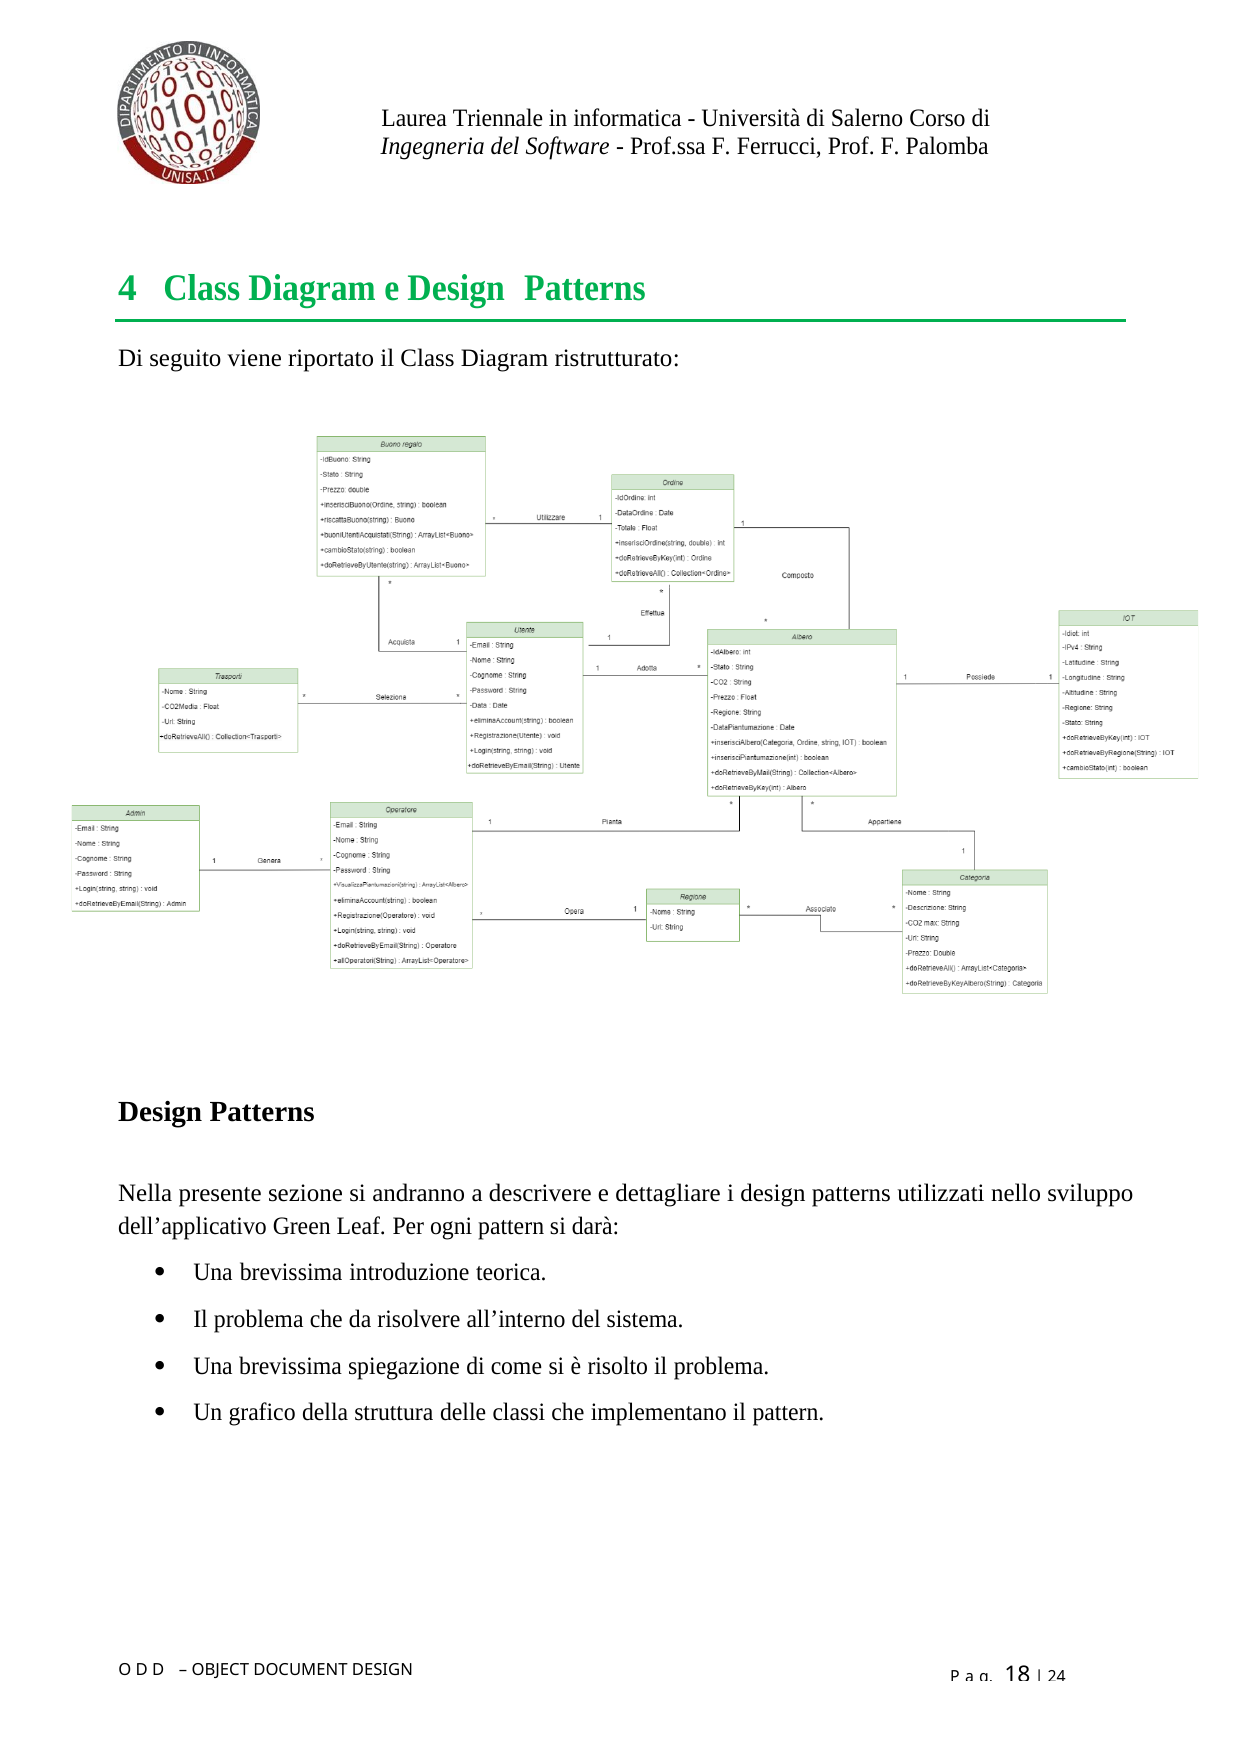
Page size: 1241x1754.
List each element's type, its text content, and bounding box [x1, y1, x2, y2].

subtitle Design Patterns [118, 1094, 1232, 1128]
list Una brevissima introduzione teorica. [155, 1257, 1232, 1286]
list Un grafico della struttura delle classi che implementano il pattern. [155, 1397, 1232, 1426]
text Nella presente sezione si andranno a descrivere e dettagliare i design patterns utilizzati nello sviluppo [118, 1178, 1232, 1207]
text Di seguito viene riportato il Class Diagram ristrutturato: [118, 343, 1232, 372]
picture [117, 41, 260, 184]
list Il problema che da risolvere all’interno del sistema. [155, 1304, 1232, 1333]
subtitle Class Diagram e Design Patterns [118, 265, 1232, 308]
picture [71, 436, 1199, 994]
text dell’applicativo Green Leaf. Per ogni pattern si darà: [118, 1211, 1232, 1240]
list Una brevissima spiegazione di come si è risolto il problema. [155, 1351, 1232, 1379]
